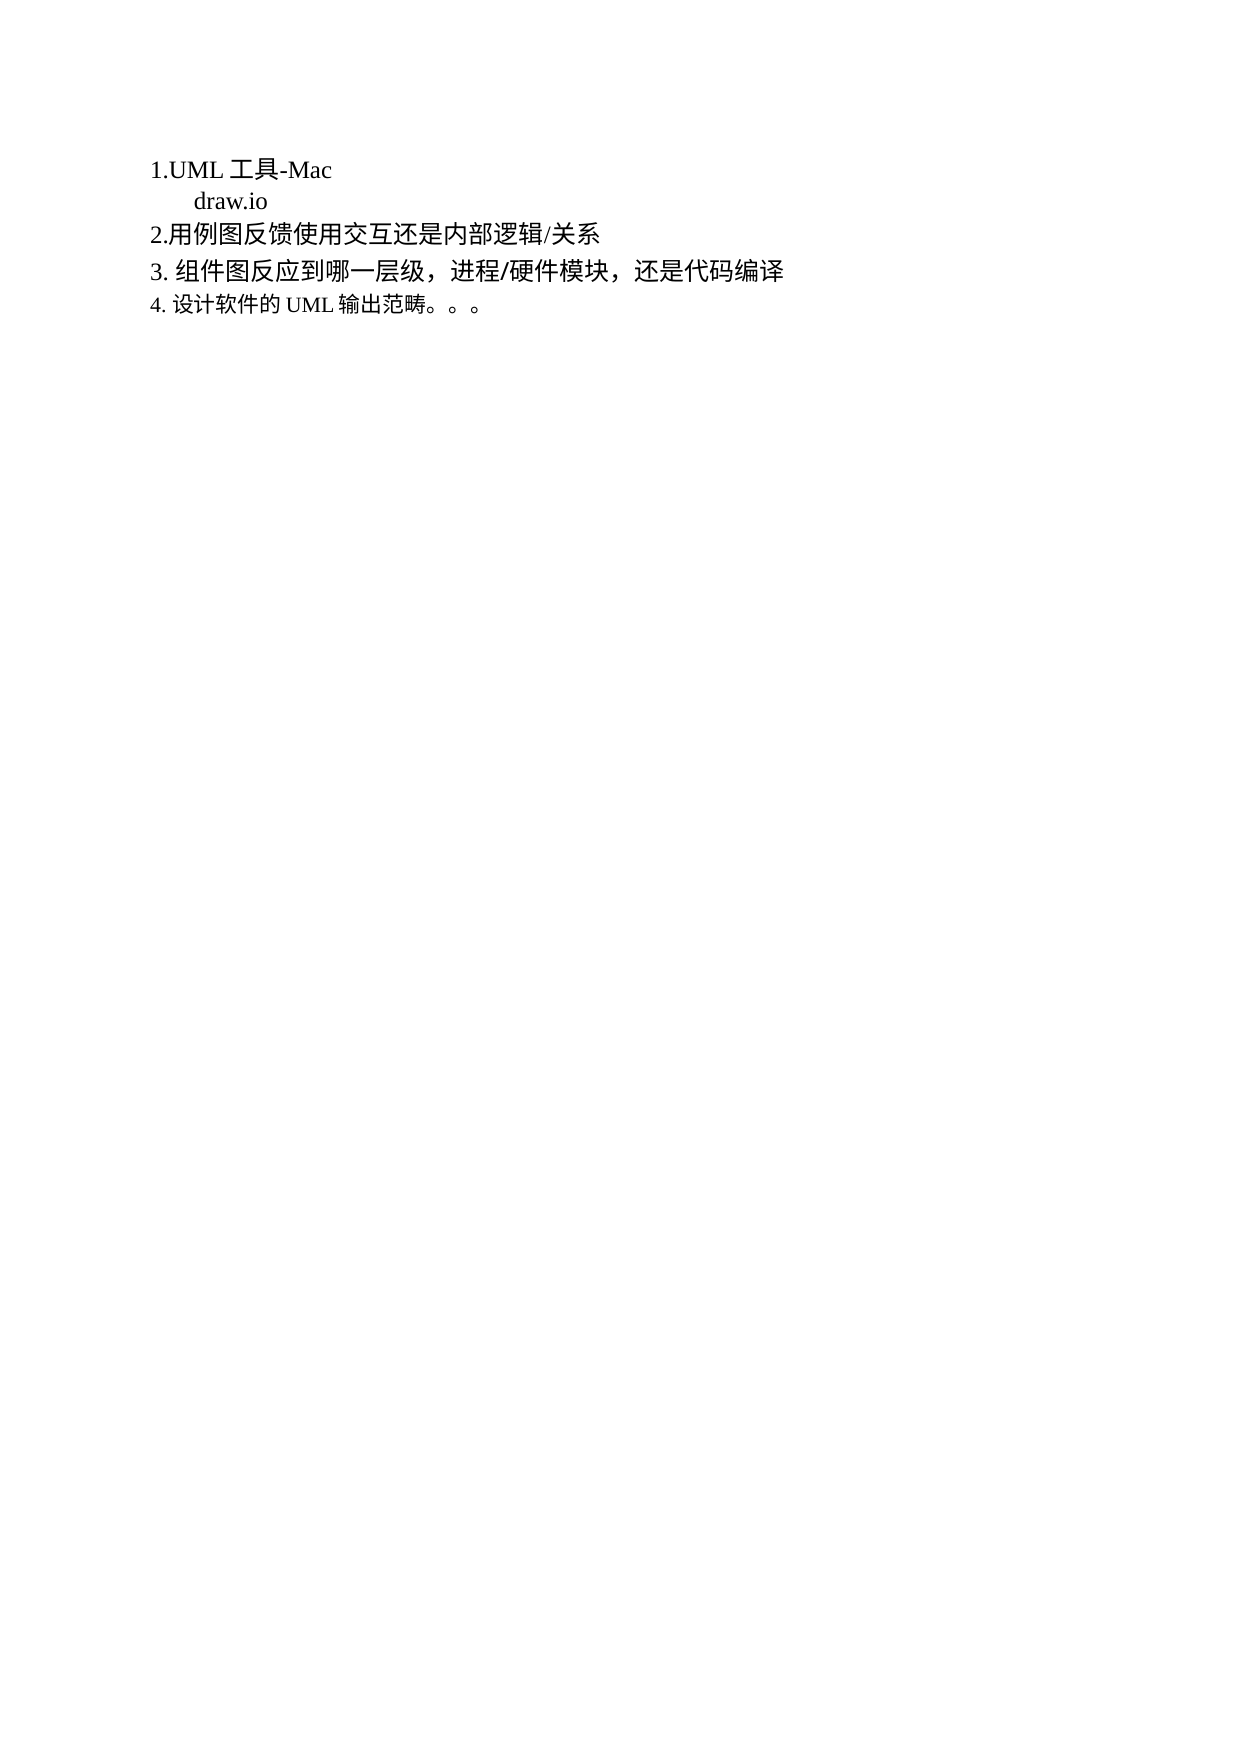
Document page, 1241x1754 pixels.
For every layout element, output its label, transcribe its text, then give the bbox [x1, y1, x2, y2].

text 3. 组件图反应到哪一层级，进程/硬件模块，还是代码编译 [150, 251, 1090, 287]
text draw.io [150, 186, 1090, 215]
text 1.UML工具-Mac [150, 150, 1090, 186]
text 4. 设计软件的UML输出范畴。。。 [150, 287, 1090, 319]
text 2.用例图反馈使用交互还是内部逻辑/关系 [150, 215, 1090, 251]
